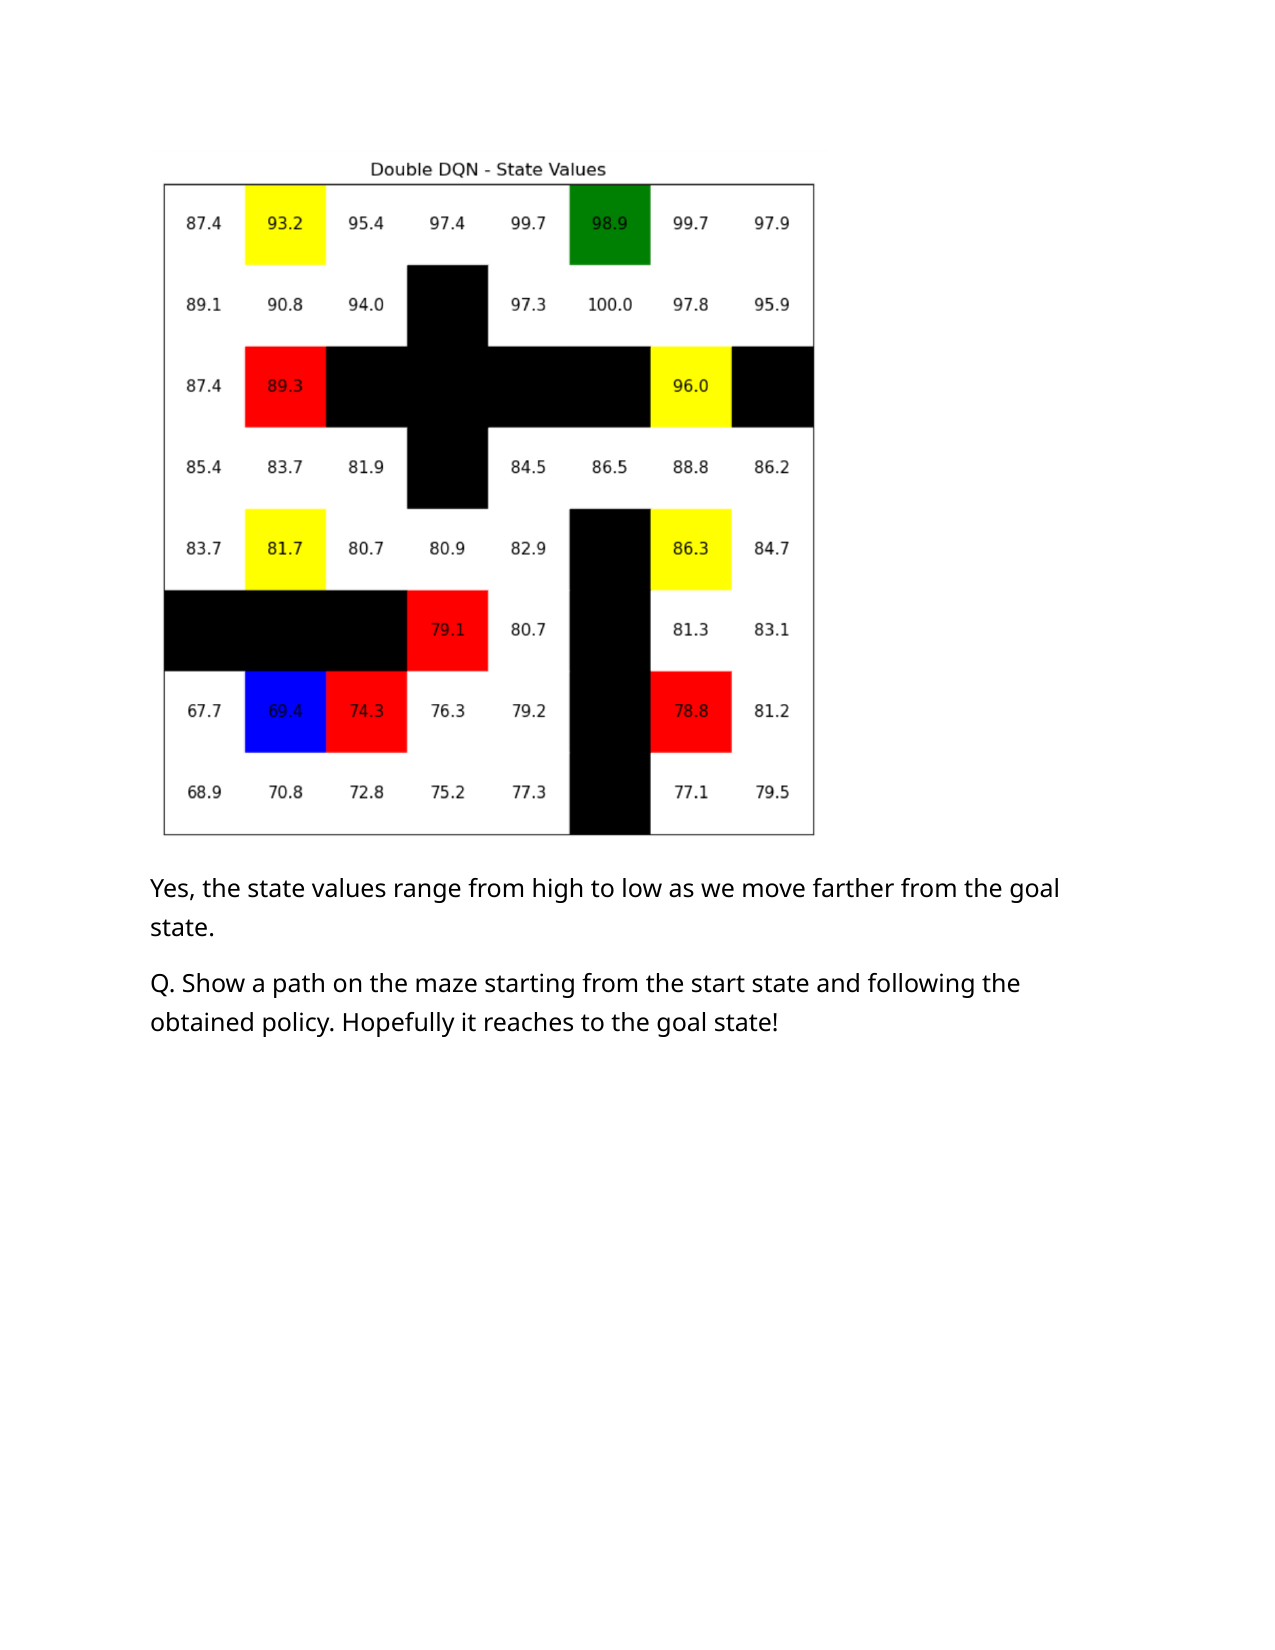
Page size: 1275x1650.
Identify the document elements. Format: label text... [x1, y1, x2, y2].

picture [150, 150, 828, 849]
text Yes, the state values range from high to low as we move farther from the goal state. [150, 870, 1125, 944]
text Q. Show a path on the maze starting from the start state and following the obtained policy. Hopefully it reaches to the goal state! [150, 965, 1125, 1039]
